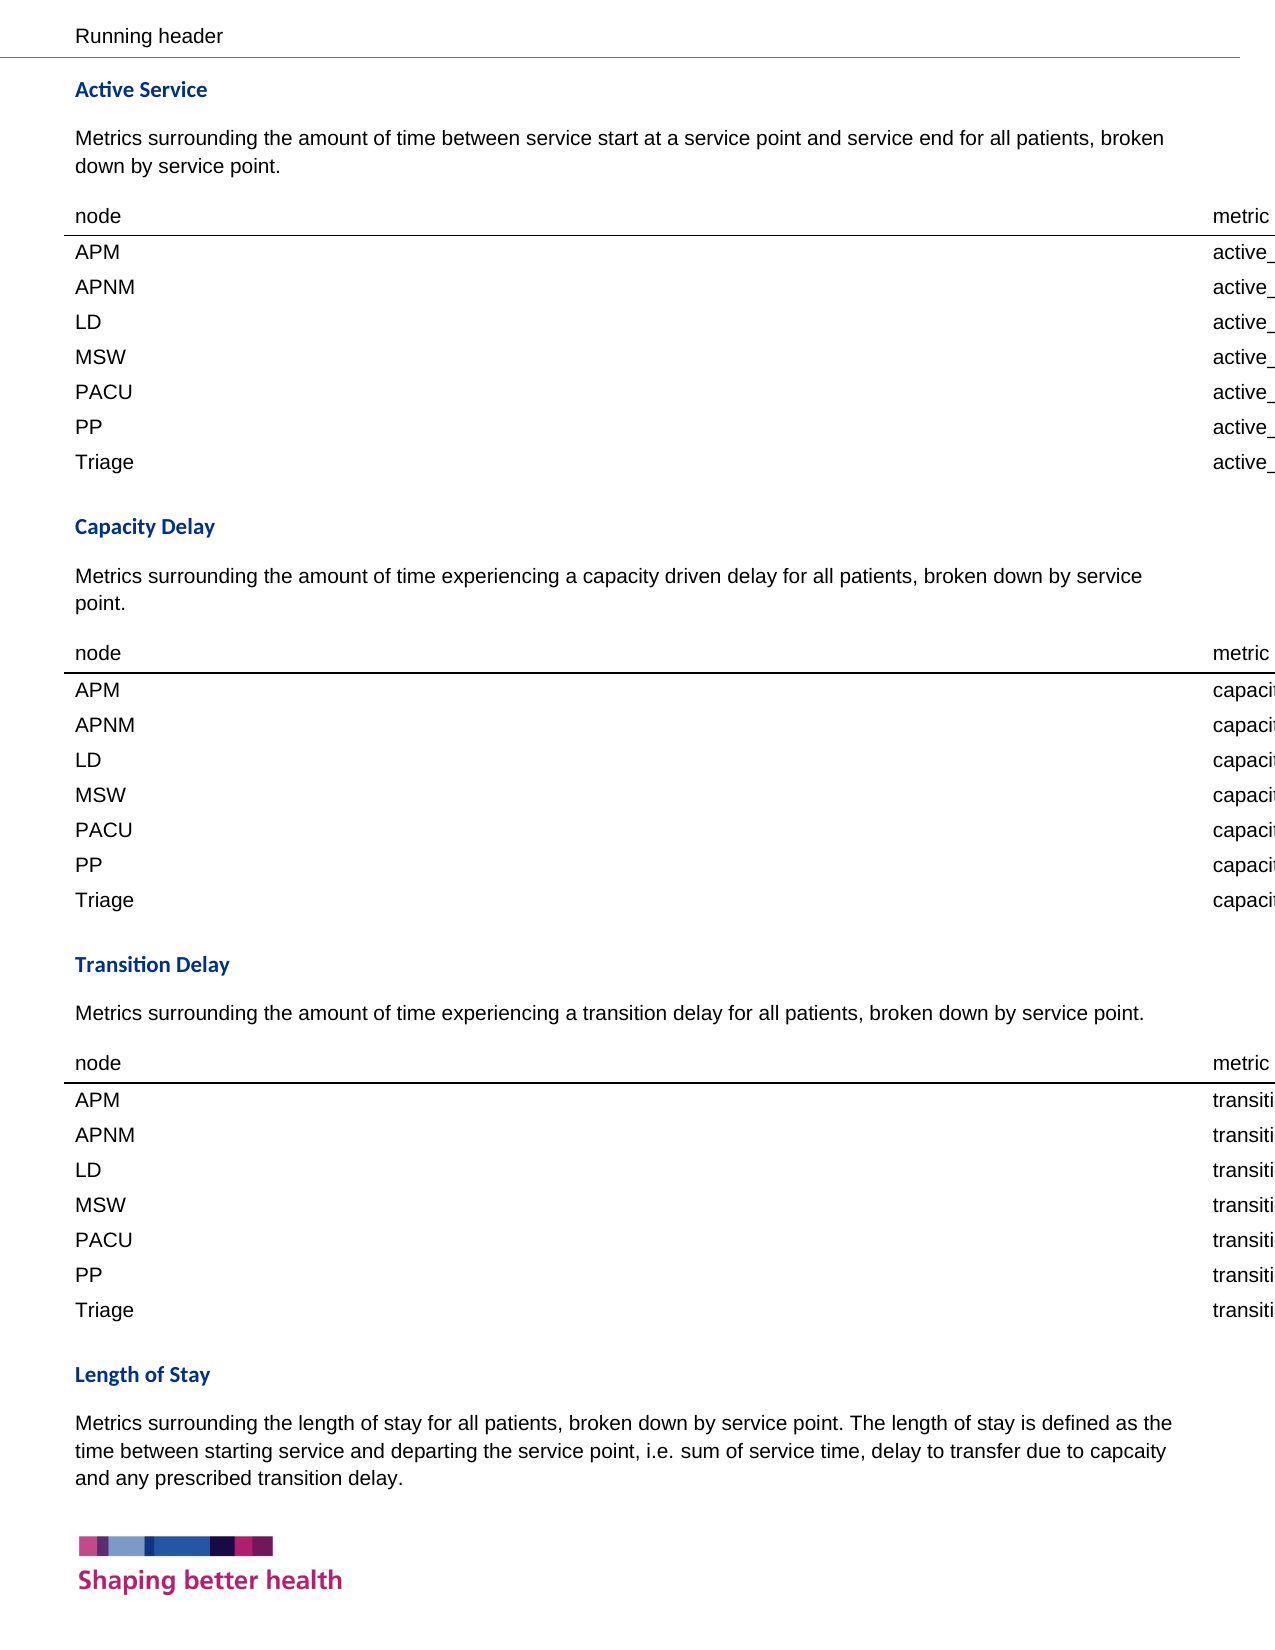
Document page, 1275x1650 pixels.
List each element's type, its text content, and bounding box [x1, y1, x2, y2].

text Metrics surrounding the length of stay for all patients, broken down by service point. The length of stay is defined as the time between starting service and departing the service point, i.e. sum of service time, delay to transfer due to capcaity and any prescribed transition delay. [75, 1411, 1200, 1490]
table_header metric [1201, 200, 1275, 235]
table_cell MSW [64, 341, 1201, 376]
table_cell Triage [64, 884, 1201, 919]
table_header node [64, 637, 1201, 672]
table_cell PACU [64, 814, 1201, 849]
table_header node [64, 200, 1201, 235]
table_cell transition_delay [1201, 1084, 1275, 1119]
table_cell MSW [64, 779, 1201, 814]
table_cell capacity_delay [1201, 814, 1275, 849]
text Metrics surrounding the amount of time experiencing a transition delay for all patients, broken down by service point. [75, 1001, 1200, 1025]
table_cell Triage [64, 1294, 1201, 1329]
table_cell transition_delay [1201, 1119, 1275, 1154]
table_cell capacity_delay [1201, 849, 1275, 884]
table_cell APNM [64, 1119, 1201, 1154]
picture [0, 1527, 348, 1650]
table_cell capacity_delay [1201, 779, 1275, 814]
table_cell APNM [64, 709, 1201, 744]
table_cell APM [64, 1084, 1201, 1119]
table_cell APM [64, 236, 1201, 271]
table_cell APNM [64, 271, 1201, 306]
subtitle Length of Stay [75, 1360, 1200, 1388]
table_cell active_service [1201, 376, 1275, 411]
table_cell MSW [64, 1189, 1201, 1224]
table_cell transition_delay [1201, 1189, 1275, 1224]
text Metrics surrounding the amount of time experiencing a capacity driven delay for all patients, broken down by service point. [75, 563, 1200, 615]
table_cell capacity_delay [1201, 744, 1275, 779]
table_cell active_service [1201, 306, 1275, 341]
table_cell transition_delay [1201, 1259, 1275, 1294]
table_cell capacity_delay [1201, 709, 1275, 744]
table_cell APM [64, 674, 1201, 709]
table_header node [64, 1047, 1201, 1082]
table_cell active_service [1201, 341, 1275, 376]
table_cell active_service [1201, 236, 1275, 271]
table_cell capacity_delay [1201, 674, 1275, 709]
table_cell transition_delay [1201, 1154, 1275, 1189]
table_cell LD [64, 1154, 1201, 1189]
table_cell PP [64, 411, 1201, 446]
table_cell PP [64, 849, 1201, 884]
table_cell Triage [64, 446, 1201, 481]
table_cell active_service [1201, 411, 1275, 446]
table_cell LD [64, 306, 1201, 341]
text Metrics surrounding the amount of time between service start at a service point and service end for all patients, broken down by service point. [75, 126, 1200, 177]
table_cell active_service [1201, 271, 1275, 306]
table_cell active_service [1201, 446, 1275, 481]
table_cell LD [64, 744, 1201, 779]
subtitle Transition Delay [75, 950, 1200, 978]
table_cell PP [64, 1259, 1201, 1294]
table_cell transition_delay [1201, 1294, 1275, 1329]
table_cell PACU [64, 376, 1201, 411]
table_header metric [1201, 1047, 1275, 1082]
table_cell transition_delay [1201, 1224, 1275, 1259]
subtitle Active Service [75, 75, 1200, 103]
subtitle Capacity Delay [75, 512, 1200, 541]
table_cell capacity_delay [1201, 884, 1275, 919]
table_header metric [1201, 637, 1275, 672]
table_cell PACU [64, 1224, 1201, 1259]
